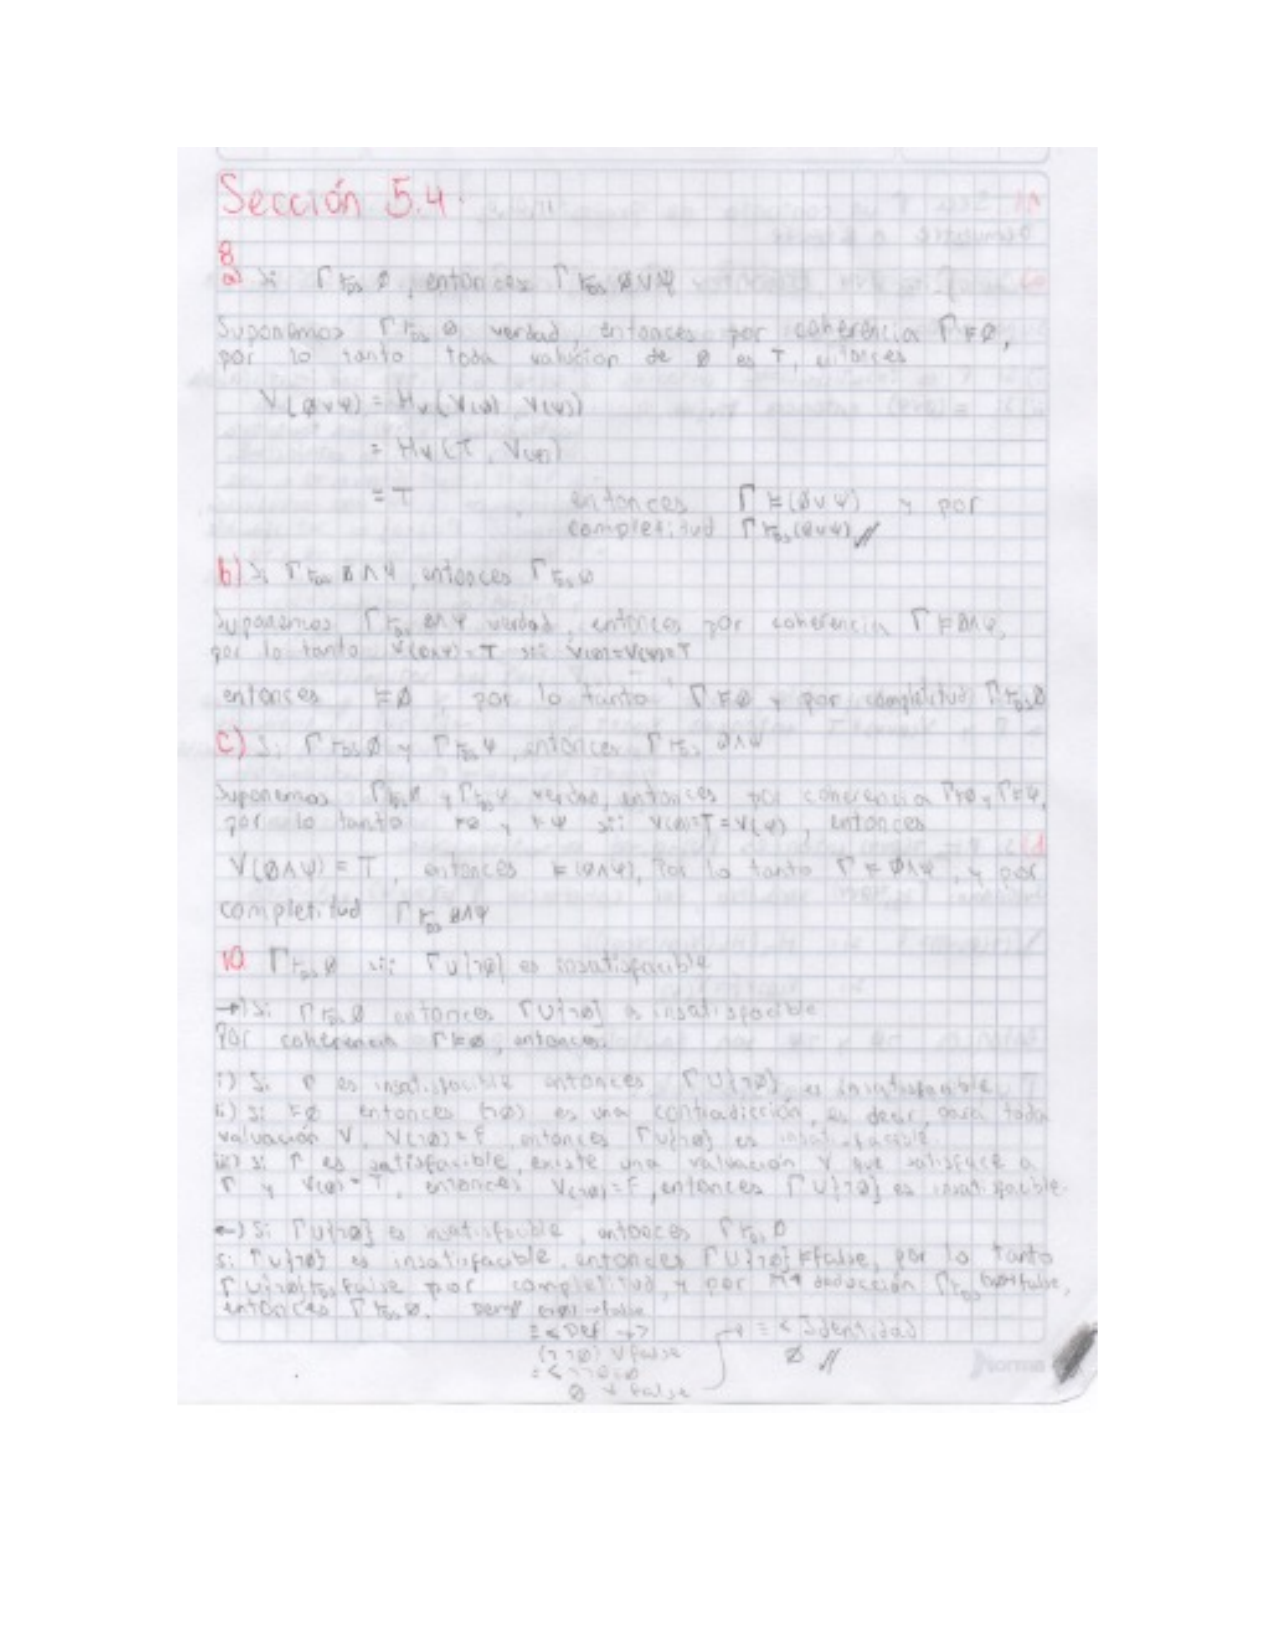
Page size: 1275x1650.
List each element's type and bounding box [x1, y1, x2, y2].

picture [177, 147, 1098, 1413]
